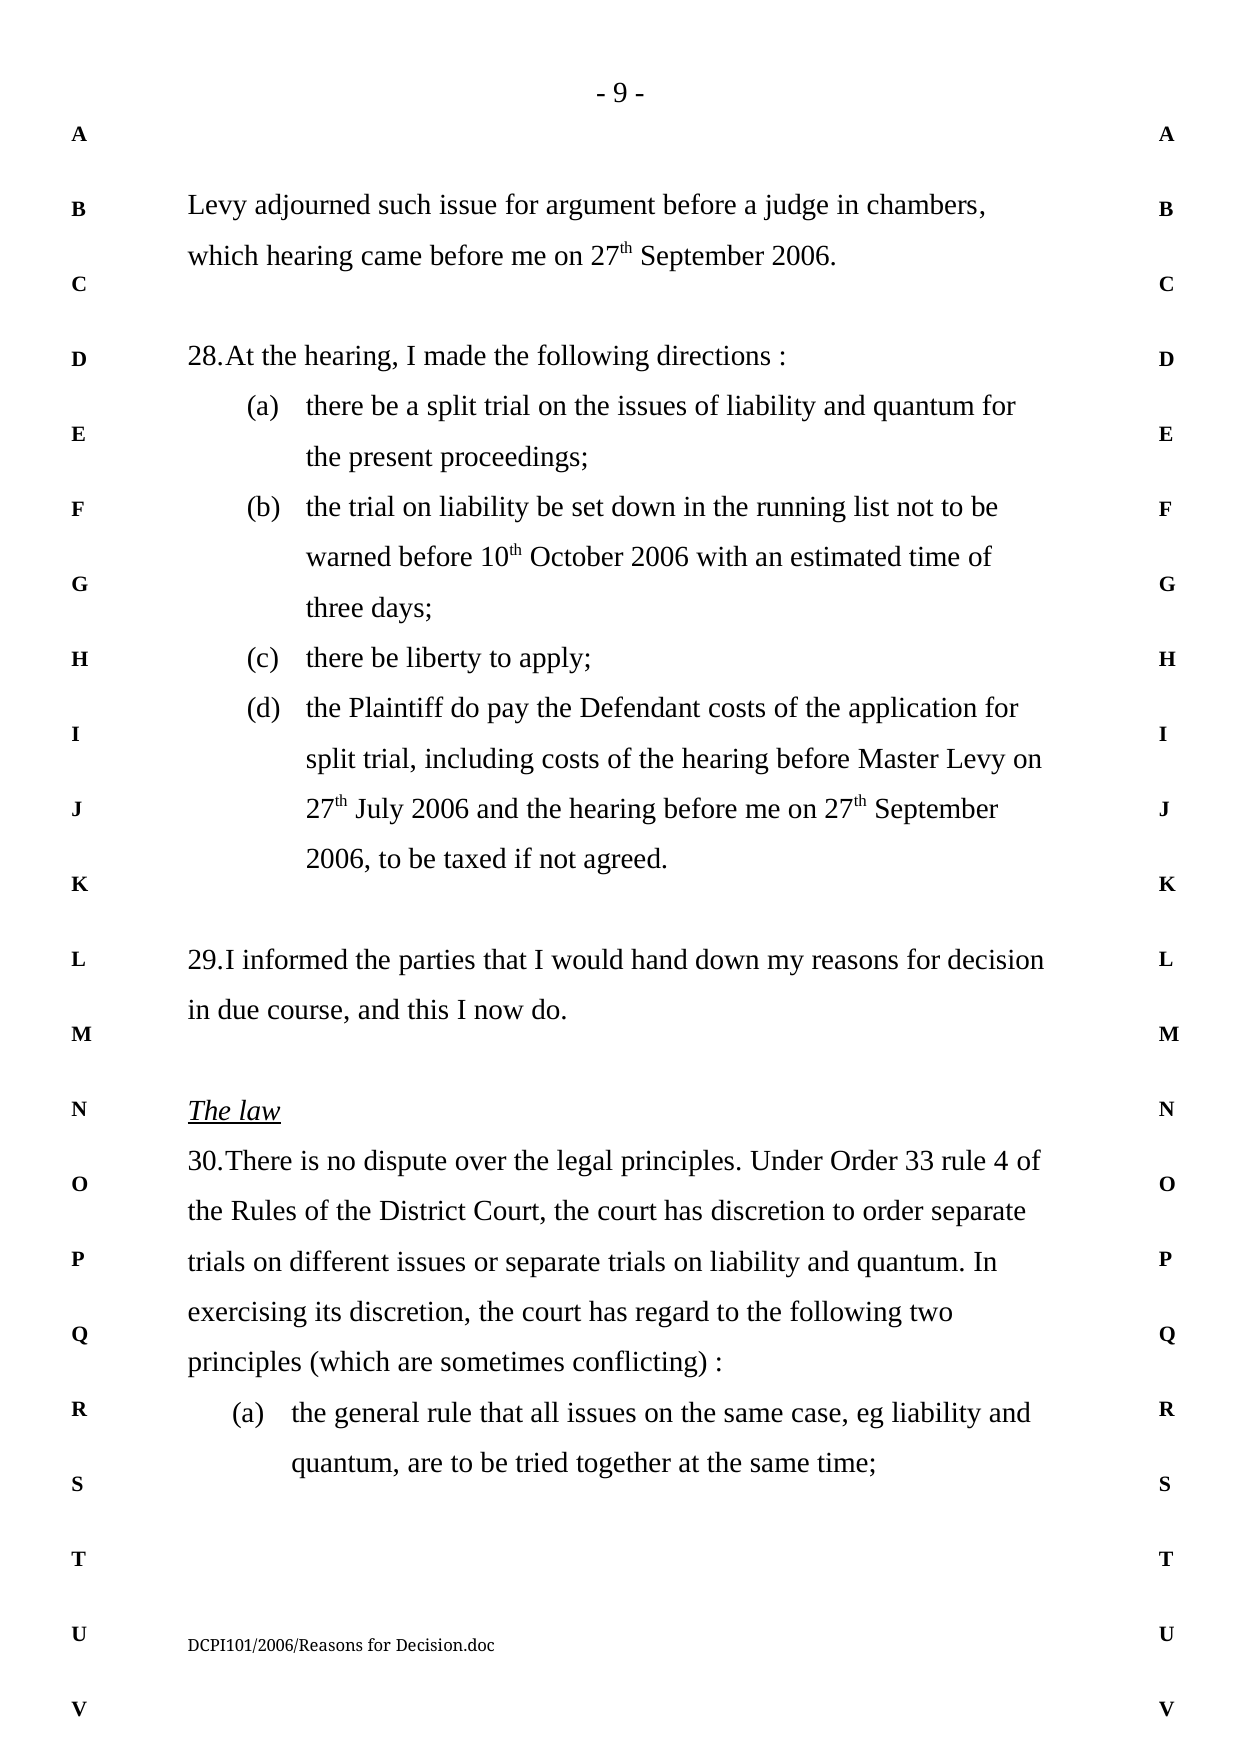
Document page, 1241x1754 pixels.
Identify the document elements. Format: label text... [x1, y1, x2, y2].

list the Plaintiff do pay the Defendant costs of the application for split trial, including costs of the hearing before Master Levy on 27th July 2006 and the hearing before me on 27th September 2006, to be taxed if not agreed. [247, 691, 1053, 875]
list there be a split trial on the issues of liability and quantum for the present proceedings; [247, 389, 1053, 473]
text The law [187, 1093, 1053, 1127]
list there be liberty to apply; [247, 640, 1053, 674]
list the general rule that all issues on the same case, eg liability and quantum, are to be tried together at the same time; [232, 1395, 1053, 1479]
list There is no dispute over the legal principles. Under Order 33 rule 4 of the Rules of the District Court, the court has discretion to order separate trials on different issues or separate trials on liability and quantum. In exercising its discretion, the court has regard to the following two principles (which are sometimes conflicting) : [187, 1143, 1053, 1378]
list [187, 187, 1053, 271]
list the trial on liability be set down in the running list not to be warned before 10th October 2006 with an estimated time of three days; [247, 489, 1053, 623]
list At the hearing, I made the following directions : [187, 338, 1053, 372]
list I informed the parties that I would hand down my reasons for decision in due course, and this I now do. [187, 942, 1053, 1026]
